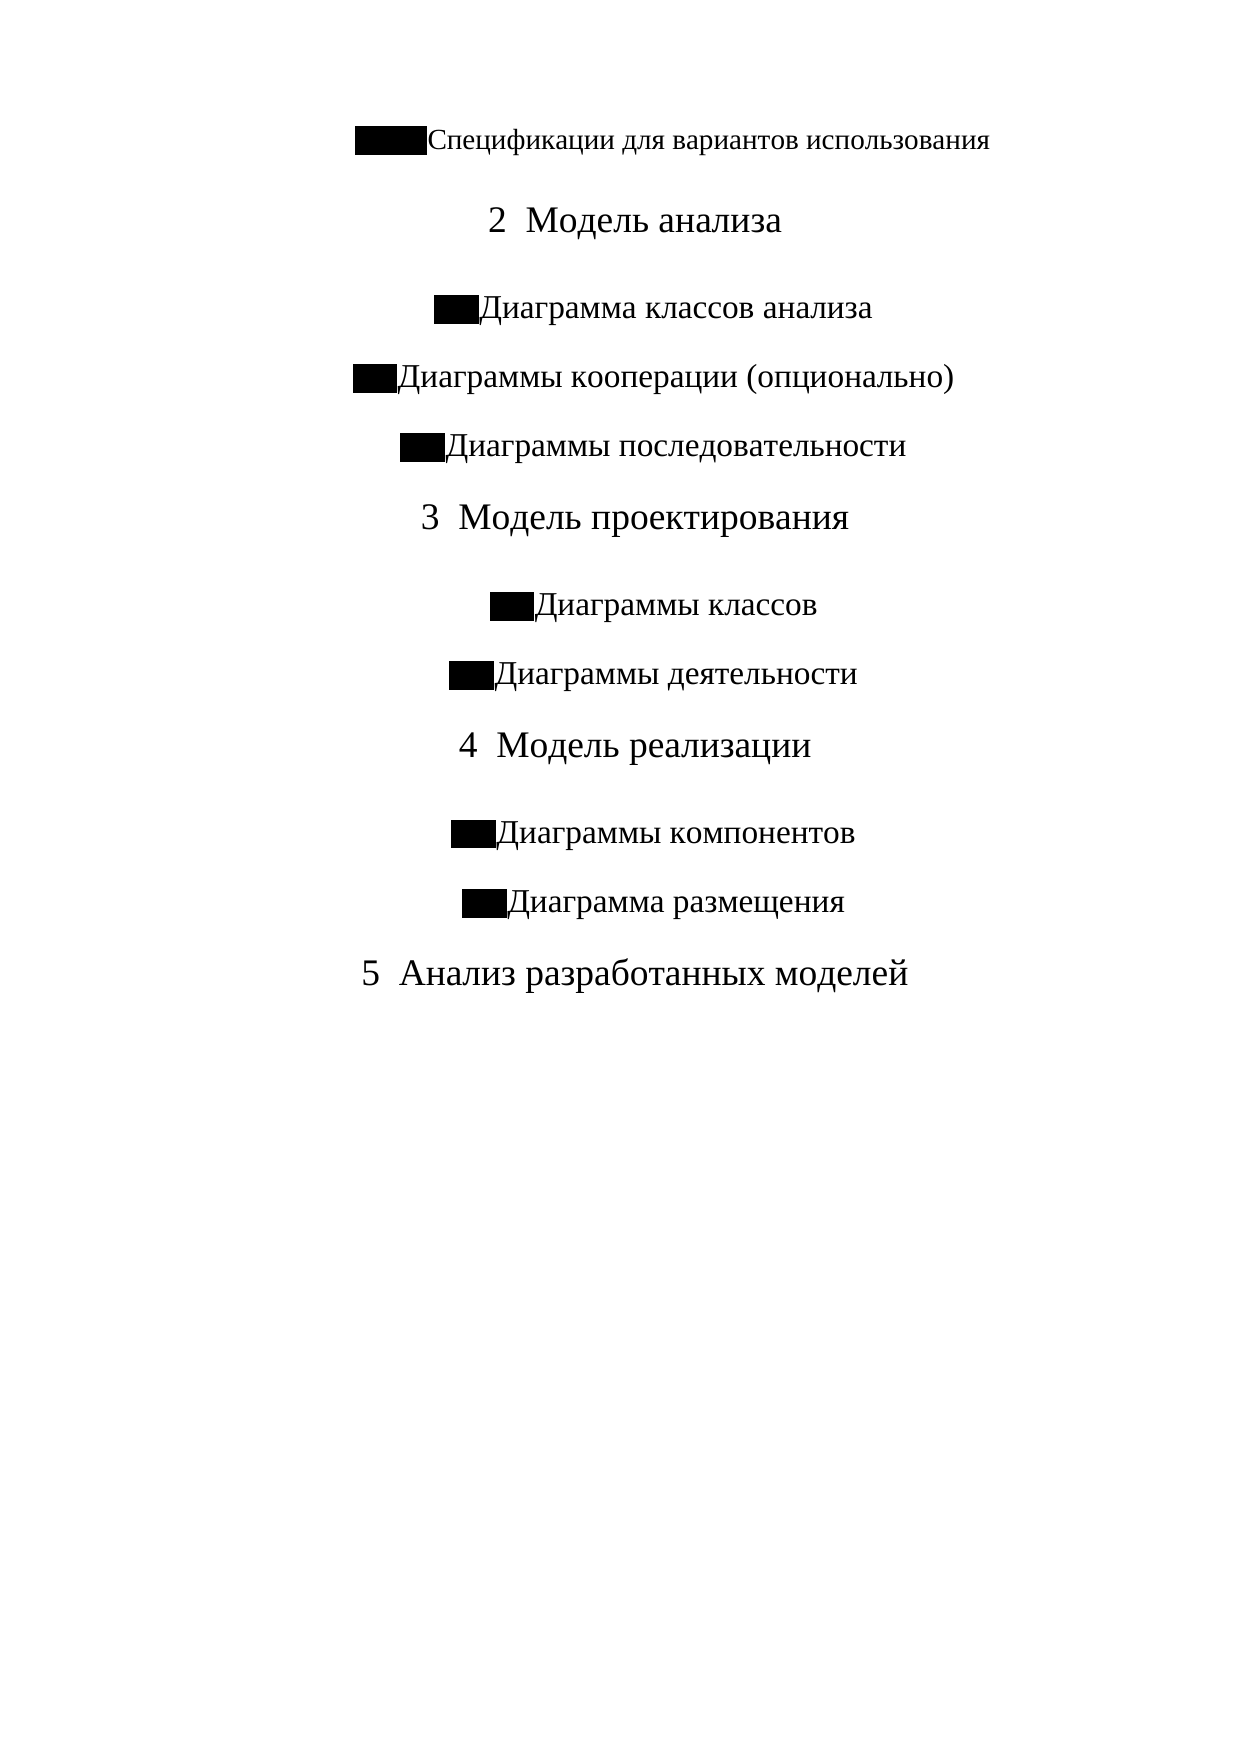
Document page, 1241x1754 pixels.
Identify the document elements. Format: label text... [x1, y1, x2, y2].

text Модель анализа [118, 198, 1152, 241]
text Анализ разработанных моделей [118, 950, 1152, 993]
text Спецификации для вариантов использования [193, 122, 1152, 156]
text Диаграммы последовательности [155, 425, 1152, 464]
text Диаграммы кооперации (опционально) [155, 356, 1152, 395]
text Диаграммы классов [155, 584, 1152, 622]
text Диаграмма классов анализа [155, 287, 1152, 326]
text Модель реализации [118, 722, 1152, 765]
text Диаграмма размещения [155, 881, 1152, 919]
text Диаграммы компонентов [155, 812, 1152, 850]
text Модель проектирования [118, 494, 1152, 538]
text Диаграммы деятельности [155, 653, 1152, 692]
